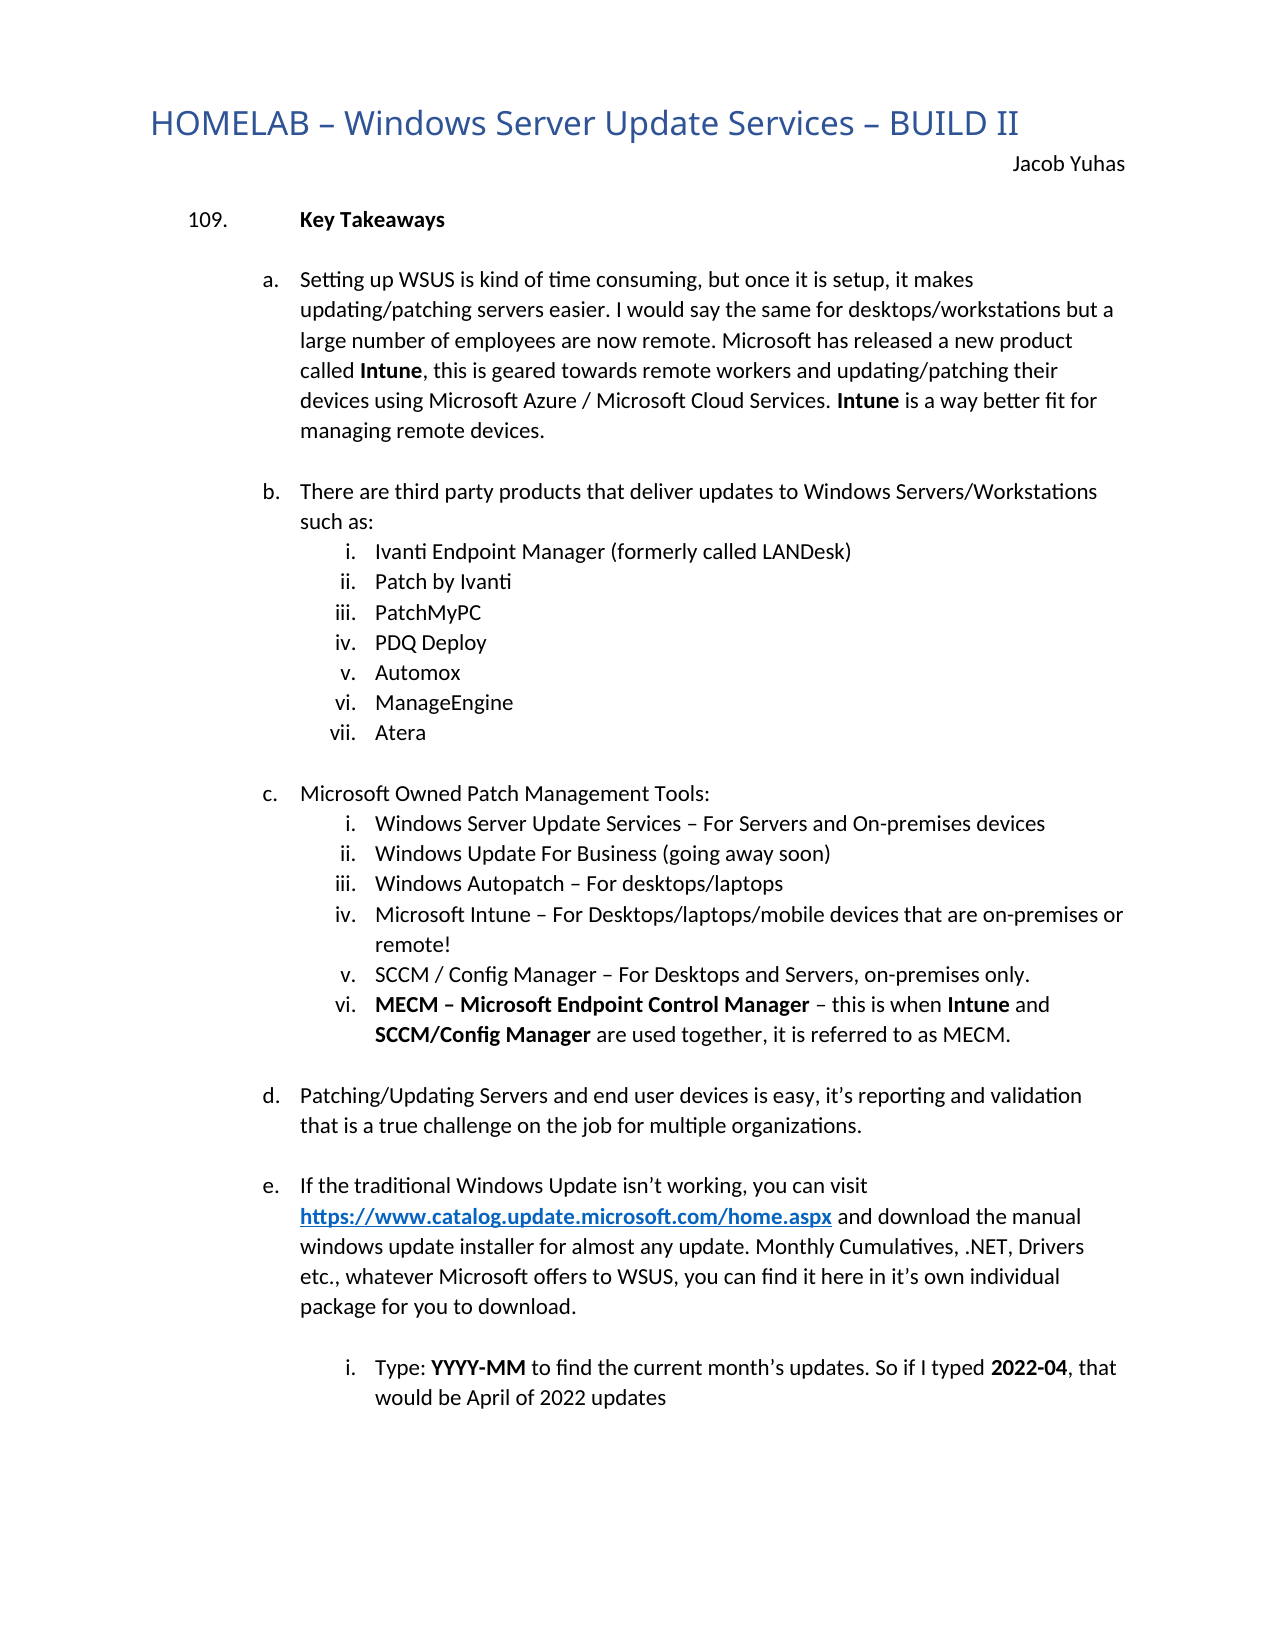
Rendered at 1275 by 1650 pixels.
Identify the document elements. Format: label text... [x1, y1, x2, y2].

list Microsoft Owned Patch Management Tools: [262, 779, 1125, 807]
list Windows Update For Business (going away soon) [356, 839, 1125, 867]
list Patching/Updating Servers and end user devices is easy, it’s reporting and validation that is a true challenge on the job for multiple organizations. [262, 1081, 1125, 1169]
list SCCM / Config Manager – For Desktops and Servers, on-premises only. [356, 960, 1125, 988]
list Windows Autopatch – For desktops/laptops [356, 869, 1125, 898]
list There are third party products that deliver updates to Windows Servers/Workstations such as: [262, 477, 1125, 535]
list Setting up WSUS is kind of time consuming, but once it is setup, it makes updating/patching servers easier. I would say the same for desktops/workstations but a large number of employees are now remote. Microsoft has released a new product called Intune, this is geared towards remote workers and updating/patching their devices using Microsoft Azure / Microsoft Cloud Services. Intune is a way better fit for managing remote devices. [262, 265, 1125, 475]
list If the traditional Windows Update isn’t working, you can visit https://www.catalog.update.microsoft.com/home.aspx and download the manual windows update installer for almost any update. Monthly Cumulatives, .NET, Drivers etc., whatever Microsoft offers to WSUS, you can find it here in it’s own individual package for you to download. [262, 1172, 1125, 1351]
list Automox [356, 658, 1125, 686]
list Key Takeaways [187, 205, 1125, 263]
list MECM – Microsoft Endpoint Control Manager – this is when Intune and SCCM/Config Manager are used together, it is referred to as MECM. [356, 990, 1125, 1079]
list Microsoft Intune – For Desktops/laptops/mobile devices that are on-premises or remote! [356, 900, 1125, 958]
list Ivanti Endpoint Manager (formerly called LANDesk) [356, 537, 1125, 565]
list Patch by Ivanti [356, 567, 1125, 596]
list ManageEngine [356, 688, 1125, 716]
list Atera [356, 718, 1125, 777]
list PatchMyPC [356, 598, 1125, 626]
list PDQ Deploy [356, 628, 1125, 656]
list Type: YYYY-MM to find the current month’s updates. So if I typed 2022-04, that would be April of 2022 updates [356, 1353, 1125, 1441]
list Windows Server Update Services – For Servers and On-premises devices [356, 809, 1125, 837]
